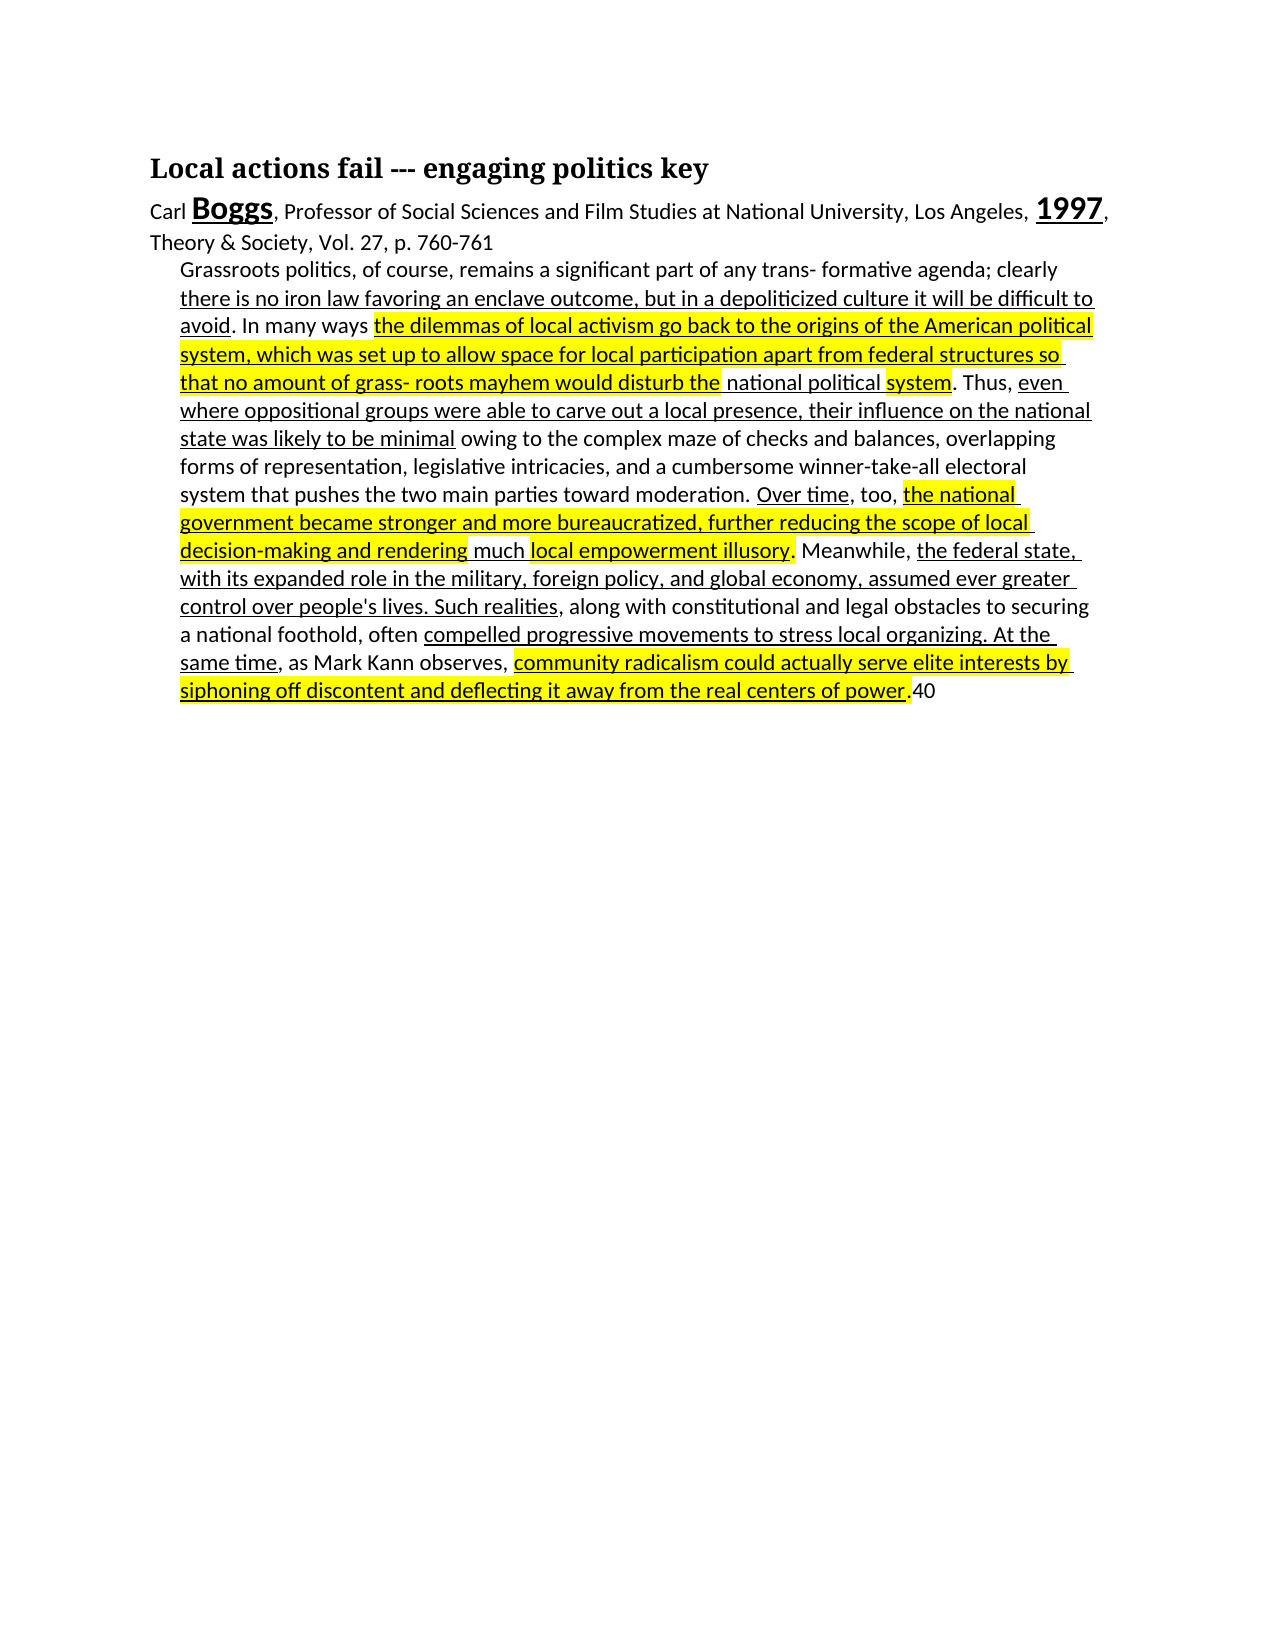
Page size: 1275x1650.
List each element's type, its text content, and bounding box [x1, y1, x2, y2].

text Grassroots politics, of course, remains a significant part of any trans- formative agenda; clearly there is no iron law favoring an enclave outcome, but in a depoliticized culture it will be difficult to avoid. In many ways the dilemmas of local activism go back to the origins of the American political system, which was set up to allow space for local participation apart from federal structures so that no amount of grass- roots mayhem would disturb the national political system. Thus, even where oppositional groups were able to carve out a local presence, their influence on the national state was likely to be minimal owing to the complex maze of checks and balances, overlapping forms of representation, legislative intricacies, and a cumbersome winner-take-all electoral system that pushes the two main parties toward moderation. Over time, too, the national government became stronger and more bureaucratized, further reducing the scope of local decision-making and rendering much local empowerment illusory. Meanwhile, the federal state, with its expanded role in the military, foreign policy, and global economy, assumed ever greater control over people's lives. Such realities, along with constitutional and legal obstacles to securing a national foothold, often compelled progressive movements to stress local organizing. At the same time, as Mark Kann observes, community radicalism could actually serve elite interests by siphoning off discontent and deflecting it away from the real centers of power.40 [180, 309, 1095, 704]
subtitle Local actions fail --- engaging politics key [150, 150, 1125, 187]
text Carl Boggs, Professor of Social Sciences and Film Studies at National University, Los Angeles, 1997, Theory & Society, Vol. 27, p. 760-761 [150, 187, 1125, 256]
